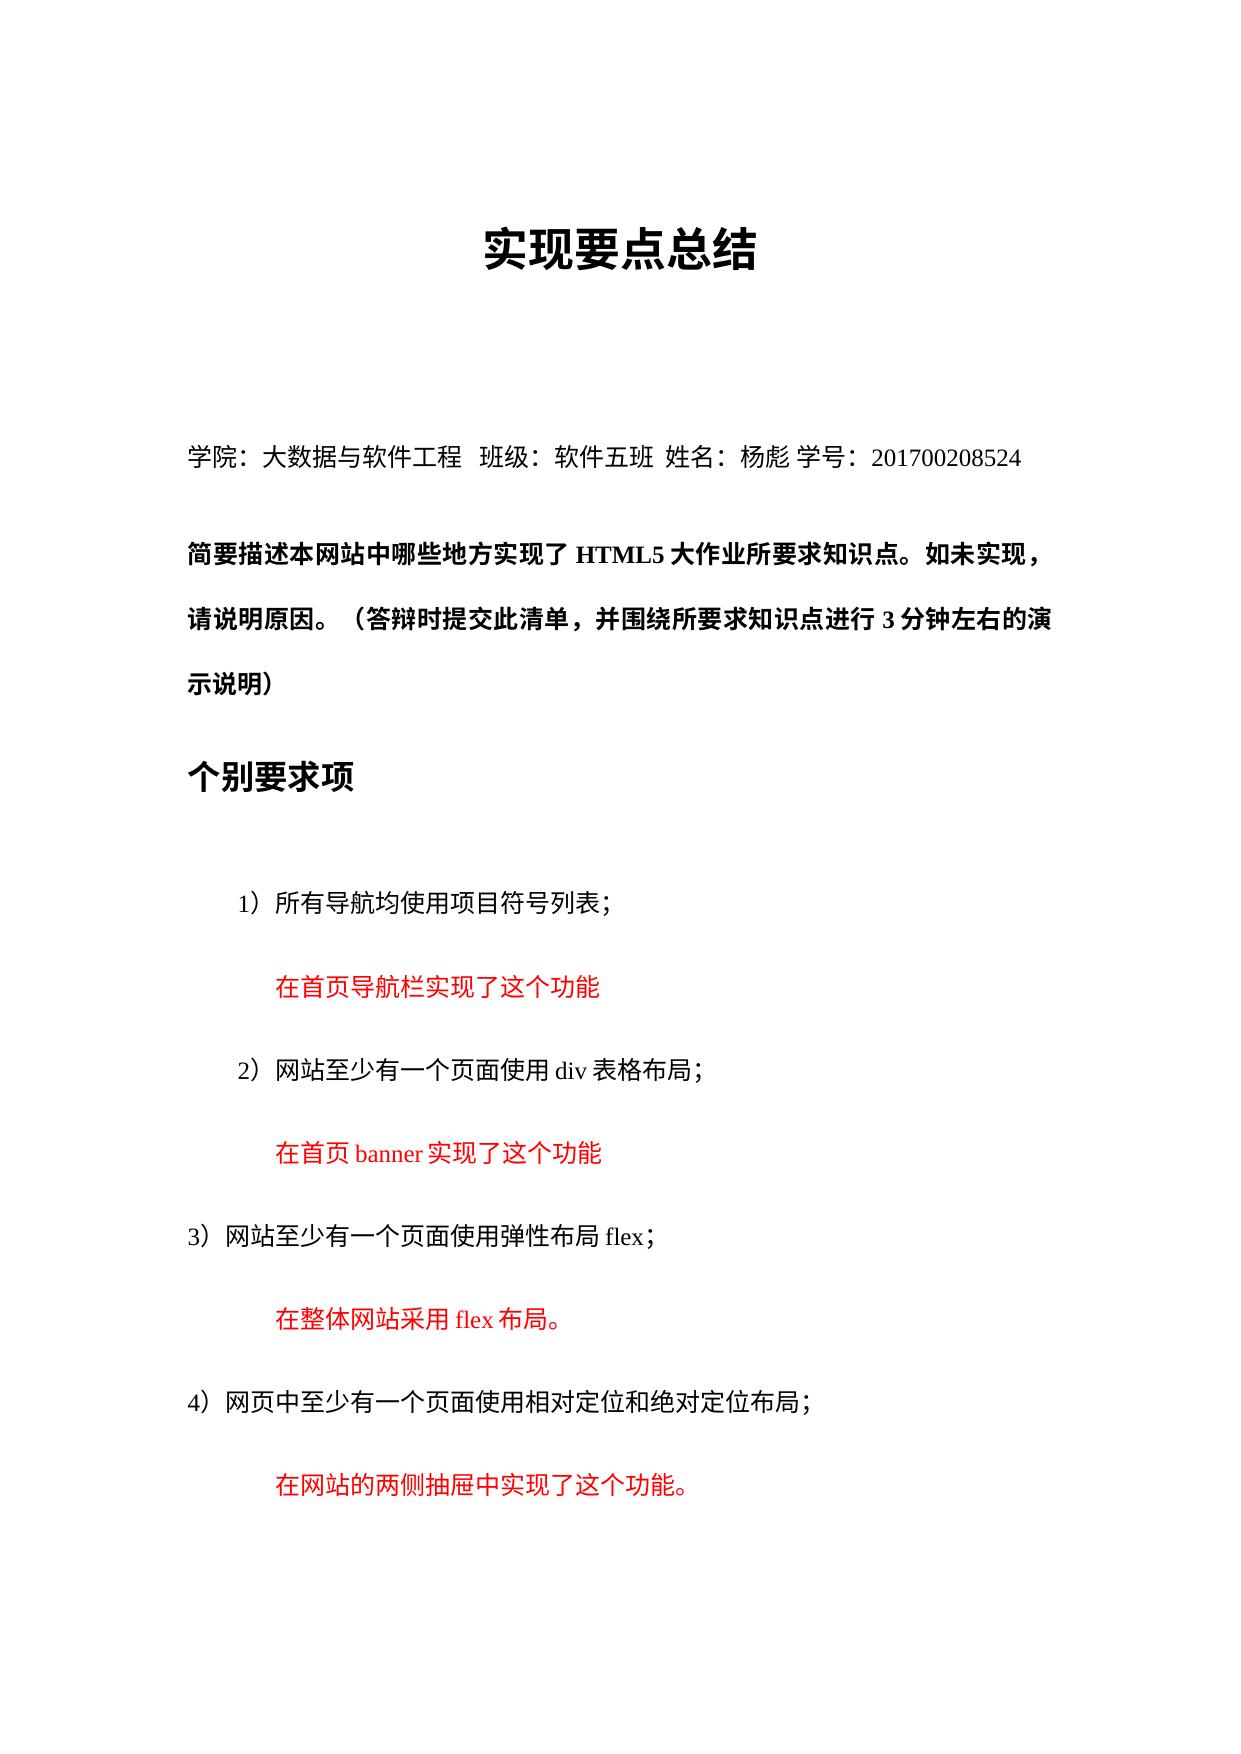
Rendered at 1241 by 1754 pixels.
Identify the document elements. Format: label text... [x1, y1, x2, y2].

text 1）所有导航均使用项目符号列表； [225, 869, 1053, 934]
text 2）网站至少有一个页面使用div表格布局； [225, 1036, 1053, 1101]
text 学院：大数据与软件工程 班级：软件五班 姓名：杨彪 学号：201700208524 [187, 423, 1053, 488]
list 网站至少有一个页面使用弹性布局flex； [187, 1202, 1053, 1267]
text 在网站的两侧抽屉中实现了这个功能。 [225, 1451, 1053, 1516]
text 在首页导航栏实现了这个功能 [225, 953, 1053, 1018]
subtitle 个别要求项 [187, 742, 1053, 807]
text 在首页banner实现了这个功能 [225, 1119, 1053, 1184]
text 在整体网站采用flex布局。 [225, 1285, 1053, 1350]
list 网页中至少有一个页面使用相对定位和绝对定位布局； [187, 1368, 1053, 1433]
subtitle 实现要点总结 [187, 197, 1053, 295]
text 简要描述本网站中哪些地方实现了HTML5大作业所要求知识点。如未实现，请说明原因。（答辩时提交此清单，并围绕所要求知识点进行3分钟左右的演示说明） [187, 520, 1053, 715]
